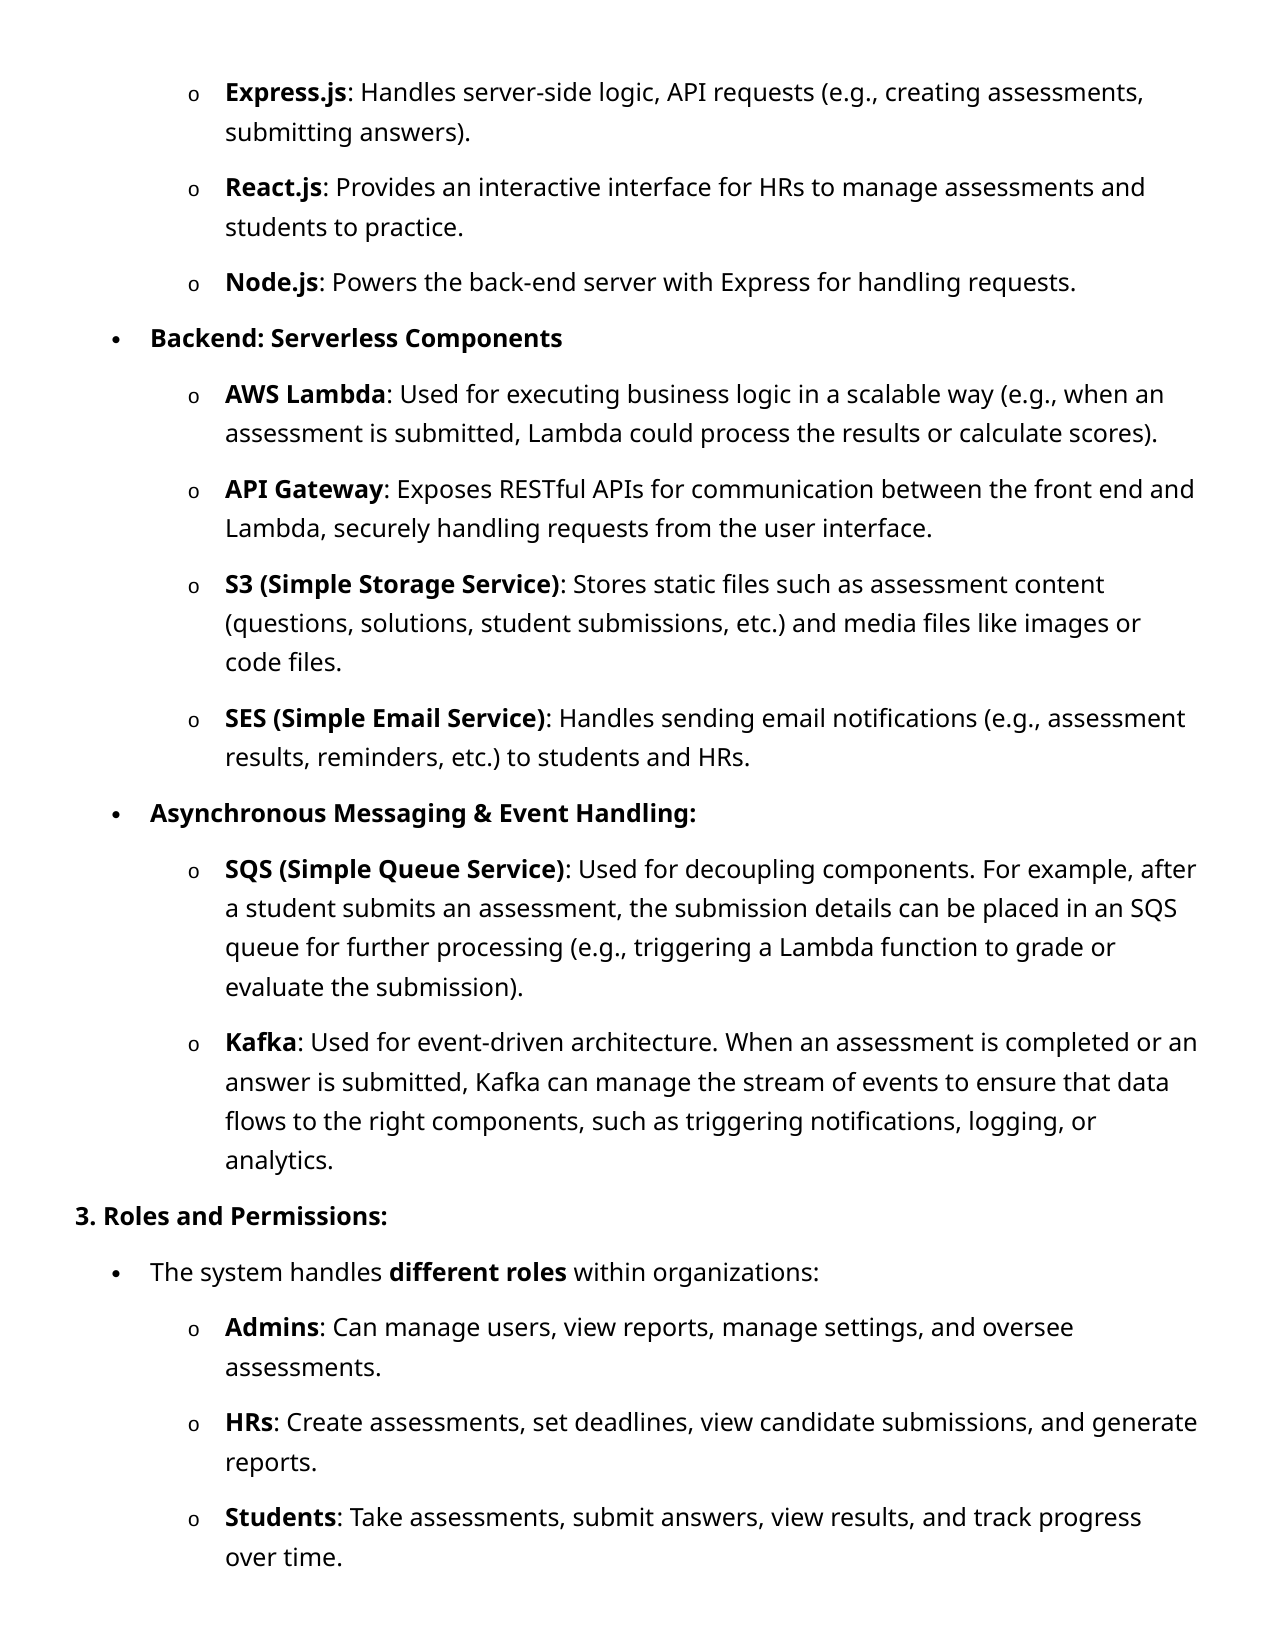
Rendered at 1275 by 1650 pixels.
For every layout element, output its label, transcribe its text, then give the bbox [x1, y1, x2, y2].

list The system handles different roles within organizations: [112, 1254, 1200, 1288]
list Express.js: Handles server-side logic, API requests (e.g., creating assessments, submitting answers). [187, 75, 1200, 148]
list API Gateway: Exposes RESTful APIs for communication between the front end and Lambda, securely handling requests from the user interface. [187, 472, 1200, 545]
list Backend: Serverless Components [112, 321, 1200, 355]
list HRs: Create assessments, set deadlines, view candidate submissions, and generate reports. [187, 1405, 1200, 1478]
list SES (Simple Email Service): Handles sending email notifications (e.g., assessment results, reminders, etc.) to students and HRs. [187, 701, 1200, 774]
list Students: Take assessments, submit answers, view results, and track progress over time. [187, 1500, 1200, 1573]
list React.js: Provides an interactive interface for HRs to manage assessments and students to practice. [187, 170, 1200, 243]
text 3. Roles and Permissions: [75, 1198, 1200, 1232]
list Node.js: Powers the back-end server with Express for handling requests. [187, 265, 1200, 299]
list Admins: Can manage users, view reports, manage settings, and oversee assessments. [187, 1310, 1200, 1383]
list SQS (Simple Queue Service): Used for decoupling components. For example, after a student submits an assessment, the submission details can be placed in an SQS queue for further processing (e.g., triggering a Lambda function to grade or evaluate the submission). [187, 852, 1200, 1003]
list Kafka: Used for event-driven architecture. When an assessment is completed or an answer is submitted, Kafka can manage the stream of events to ensure that data flows to the right components, such as triggering notifications, logging, or analytics. [187, 1025, 1200, 1177]
list AWS Lambda: Used for executing business logic in a scalable way (e.g., when an assessment is submitted, Lambda could process the results or calculate scores). [187, 377, 1200, 450]
list Asynchronous Messaging & Event Handling: [112, 796, 1200, 830]
list S3 (Simple Storage Service): Stores static files such as assessment content (questions, solutions, student submissions, etc.) and media files like images or code files. [187, 567, 1200, 679]
